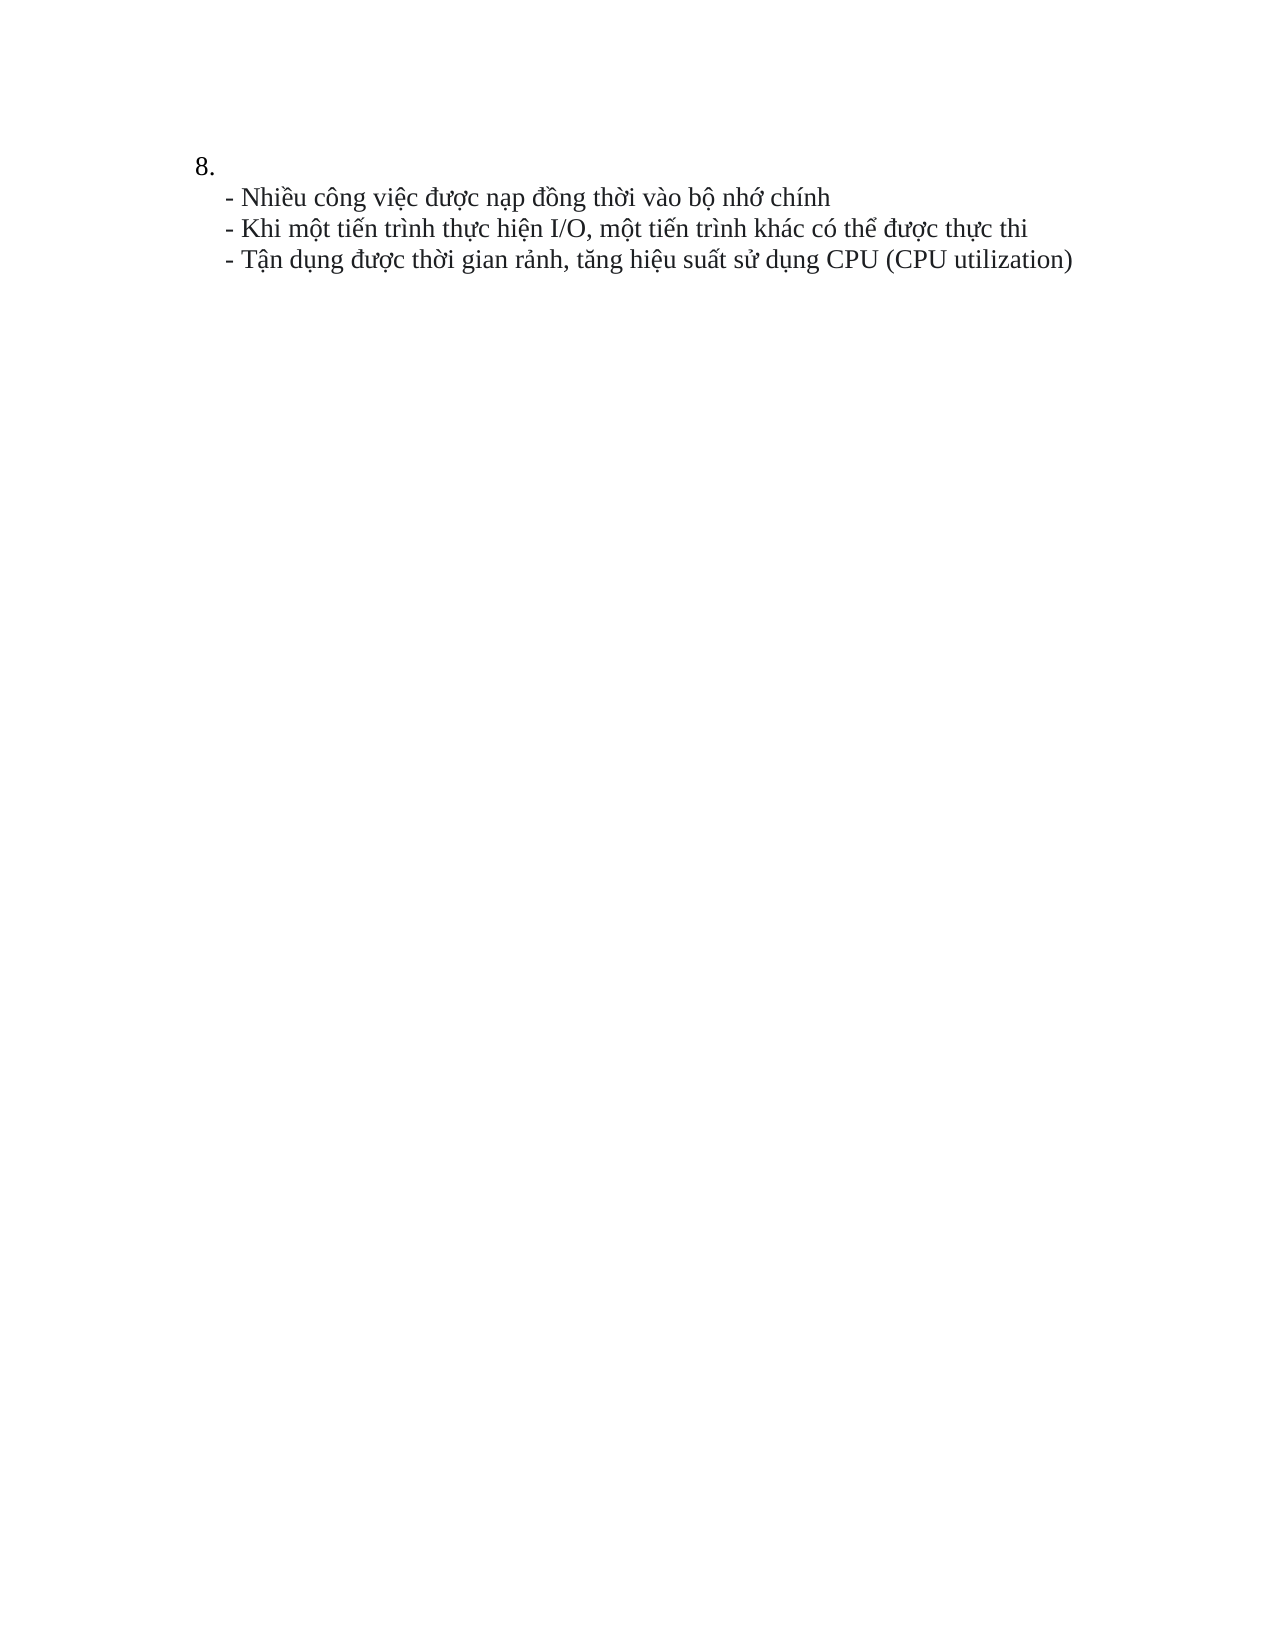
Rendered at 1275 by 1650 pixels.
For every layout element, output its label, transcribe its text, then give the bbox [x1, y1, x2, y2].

text - Khi một tiến trình thực hiện I/O, một tiến trình khác có thể được thực thi [225, 212, 1125, 243]
text - Tận dụng được thời gian rảnh, tăng hiệu suất sử dụng CPU (CPU utilization) [225, 243, 1125, 274]
text 8. [150, 150, 1125, 181]
text - Nhiều công việc được nạp đồng thời vào bộ nhớ chính [225, 181, 1125, 212]
